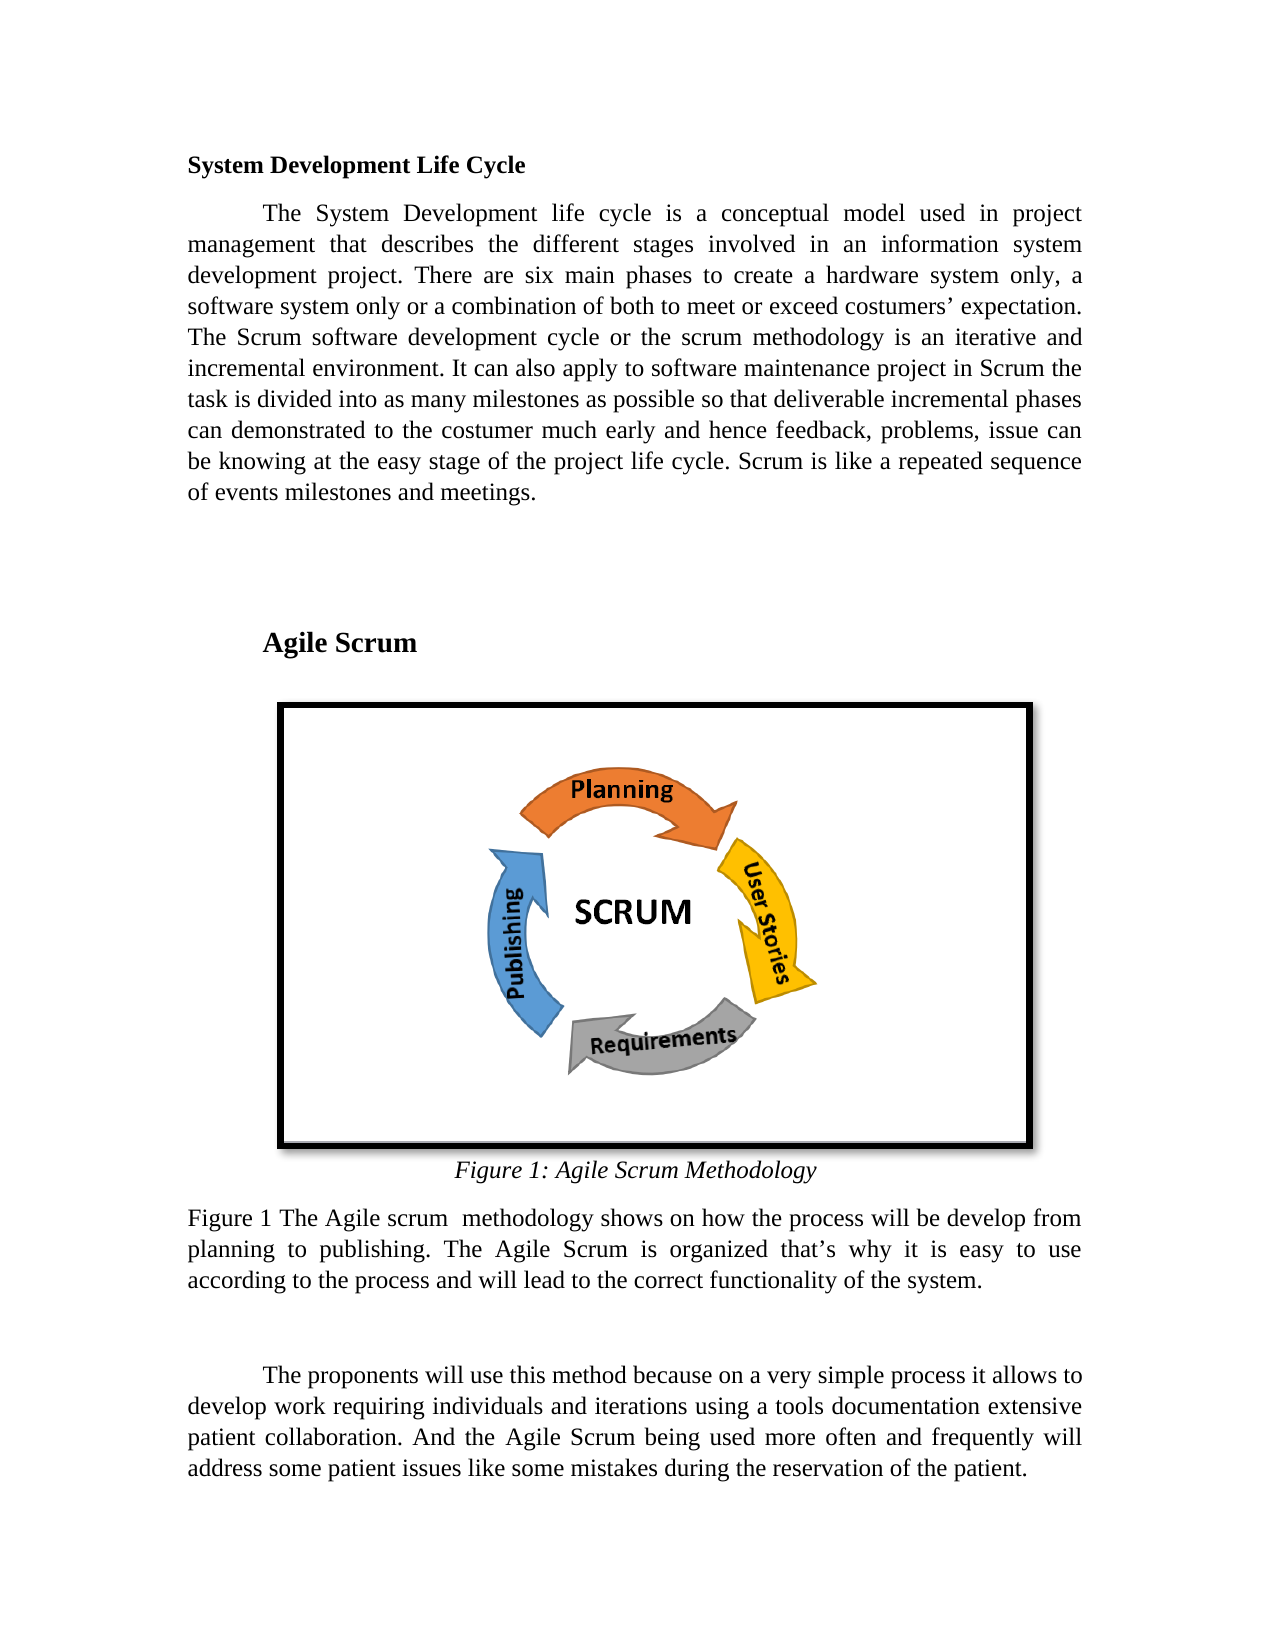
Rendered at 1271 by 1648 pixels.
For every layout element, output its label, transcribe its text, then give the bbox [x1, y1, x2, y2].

picture [284, 708, 1026, 1143]
text The proponents will use this method because on a very simple process it allows to develop work requiring individuals and iterations using a tools documentation extensive patient collaboration. And the Agile Scrum being used more often and frequently will address some patient issues like some mistakes during the reservation of the patient. [187, 1360, 1083, 1482]
text Figure 1: Agile Scrum Methodology [187, 1155, 1083, 1184]
text Figure 1 The Agile scrum methodology shows on how the process will be develop from planning to publishing. The Agile Scrum is organized that’s why it is easy to use according to the process and will lead to the correct functionality of the system. [187, 1203, 1083, 1294]
text The System Development life cycle is a conceptual model used in project management that describes the different stages involved in an information system development project. There are six main phases to create a hardware system only, a software system only or a combination of both to meet or exceed costumers’ expectation. The Scrum software development cycle or the scrum methodology is an iterative and incremental environment. It can also apply to software maintenance project in Scrum the task is divided into as many milestones as possible so that deliverable incremental phases can demonstrated to the costumer much early and hence feedback, problems, issue can be knowing at the easy stage of the project life cycle. Scrum is like a repeated sequence of events milestones and meetings. [187, 198, 1083, 506]
text Agile Scrum [187, 625, 1083, 659]
text System Development Life Cycle [187, 150, 1083, 179]
